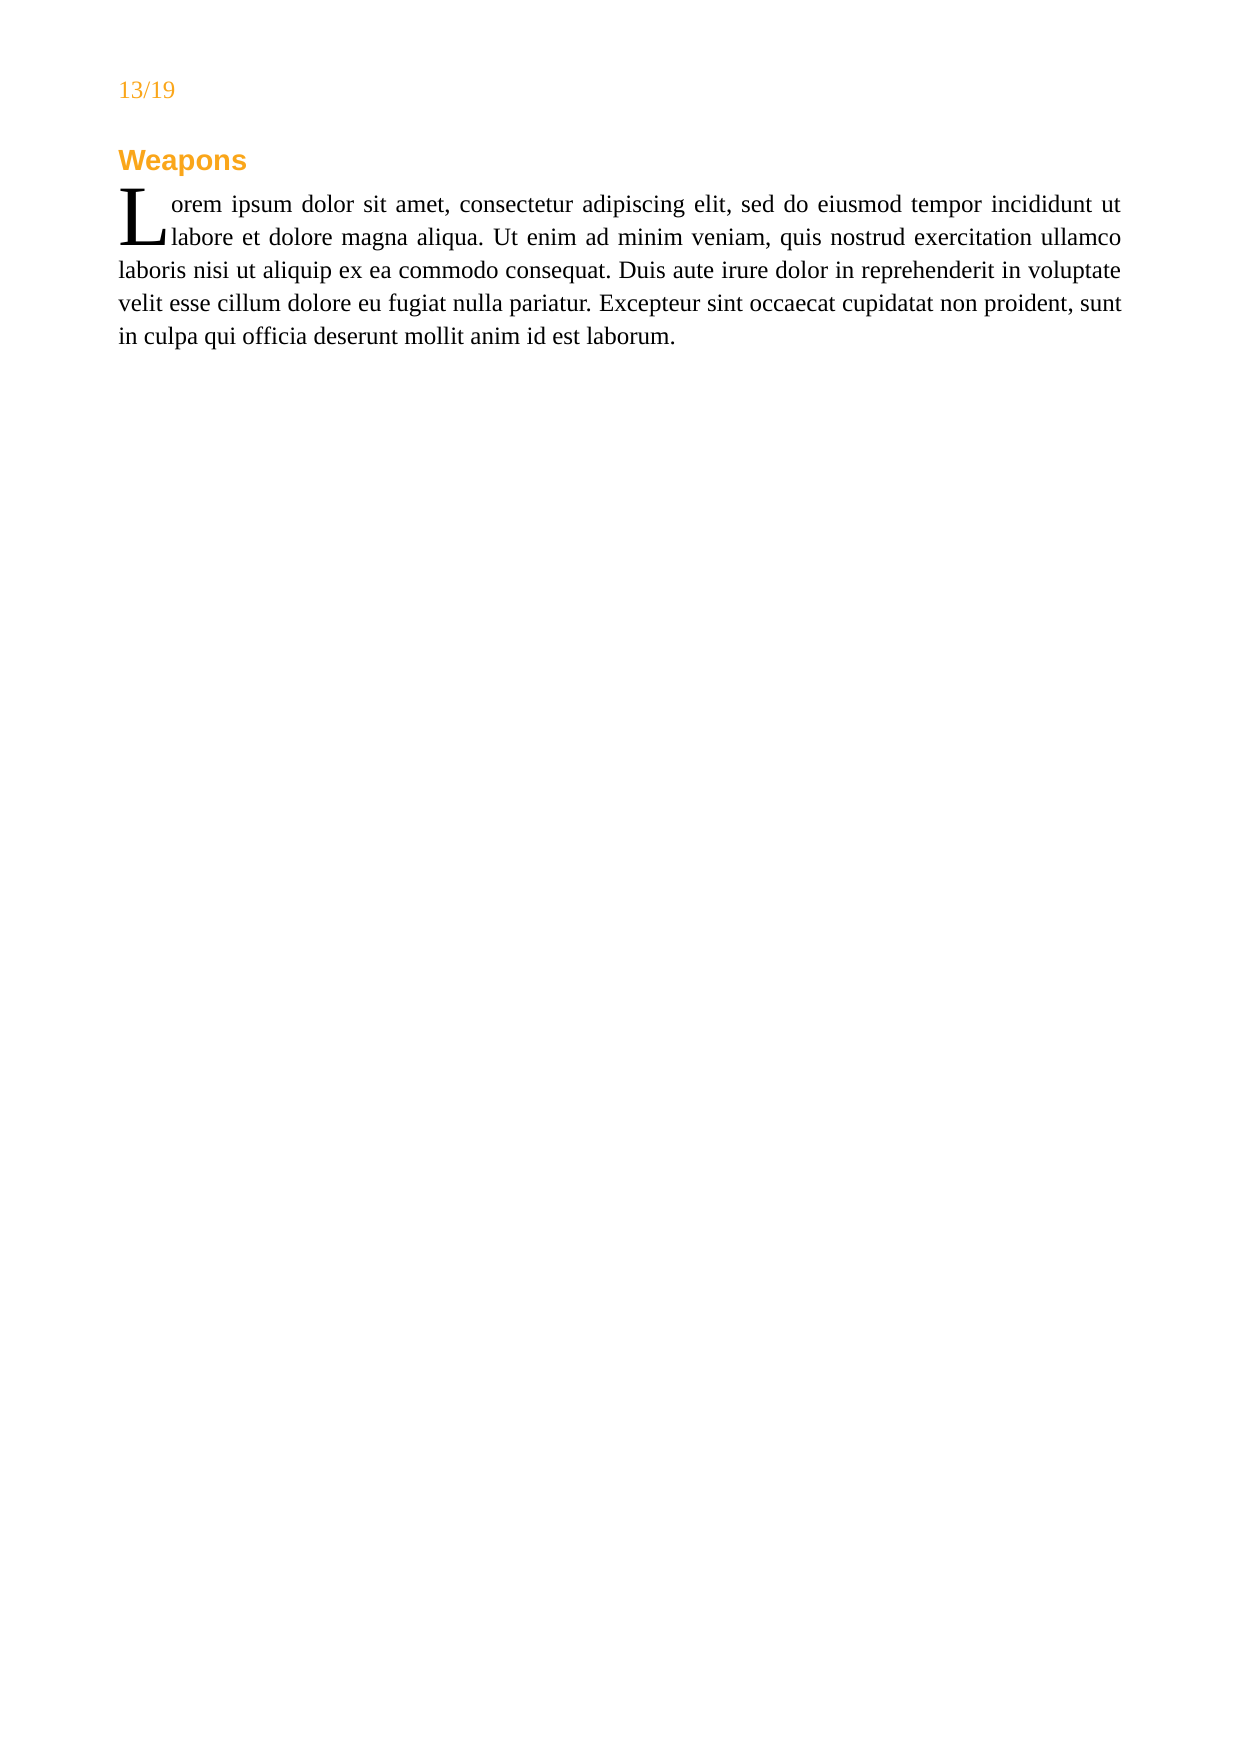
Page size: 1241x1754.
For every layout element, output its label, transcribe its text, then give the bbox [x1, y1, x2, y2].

text orem ipsum dolor sit amet, consectetur adipiscing elit, sed do eiusmod tempor incididunt ut labore et dolore magna aliqua. Ut enim ad minim veniam, quis nostrud exercitation ullamco laboris nisi ut aliquip ex ea commodo consequat. Duis aute irure dolor in reprehenderit in voluptate velit esse cillum dolore eu fugiat nulla pariatur. Excepteur sint occaecat cupidatat non proident, sunt in culpa qui officia deserunt mollit anim id est laborum. [118, 189, 1122, 350]
subtitle Weapons [118, 143, 1122, 176]
